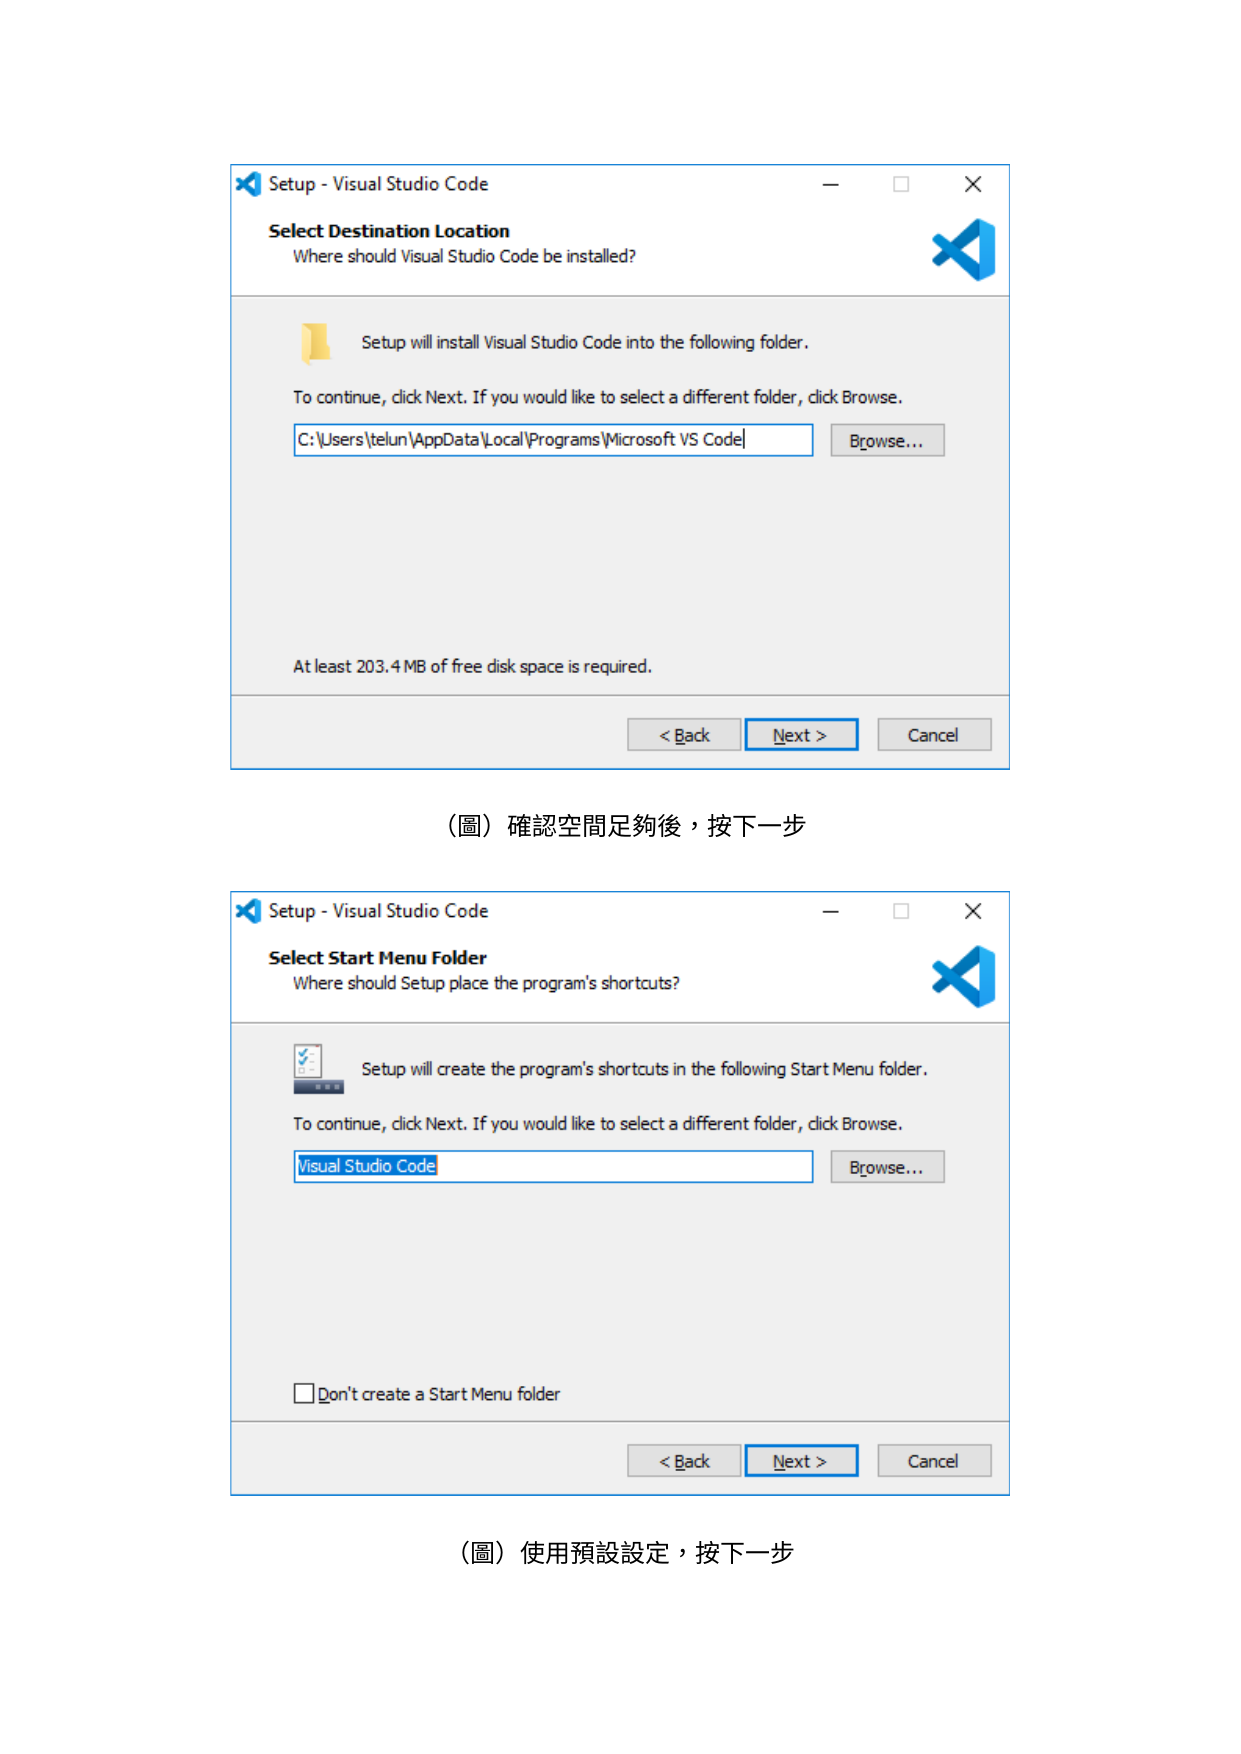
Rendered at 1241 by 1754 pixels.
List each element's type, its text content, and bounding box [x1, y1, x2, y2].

text （圖）確認空間足夠後，按下一步 [187, 806, 1053, 843]
picture [230, 164, 1010, 770]
picture [230, 891, 1010, 1496]
text （圖）使用預設設定，按下一步 [187, 1533, 1053, 1570]
